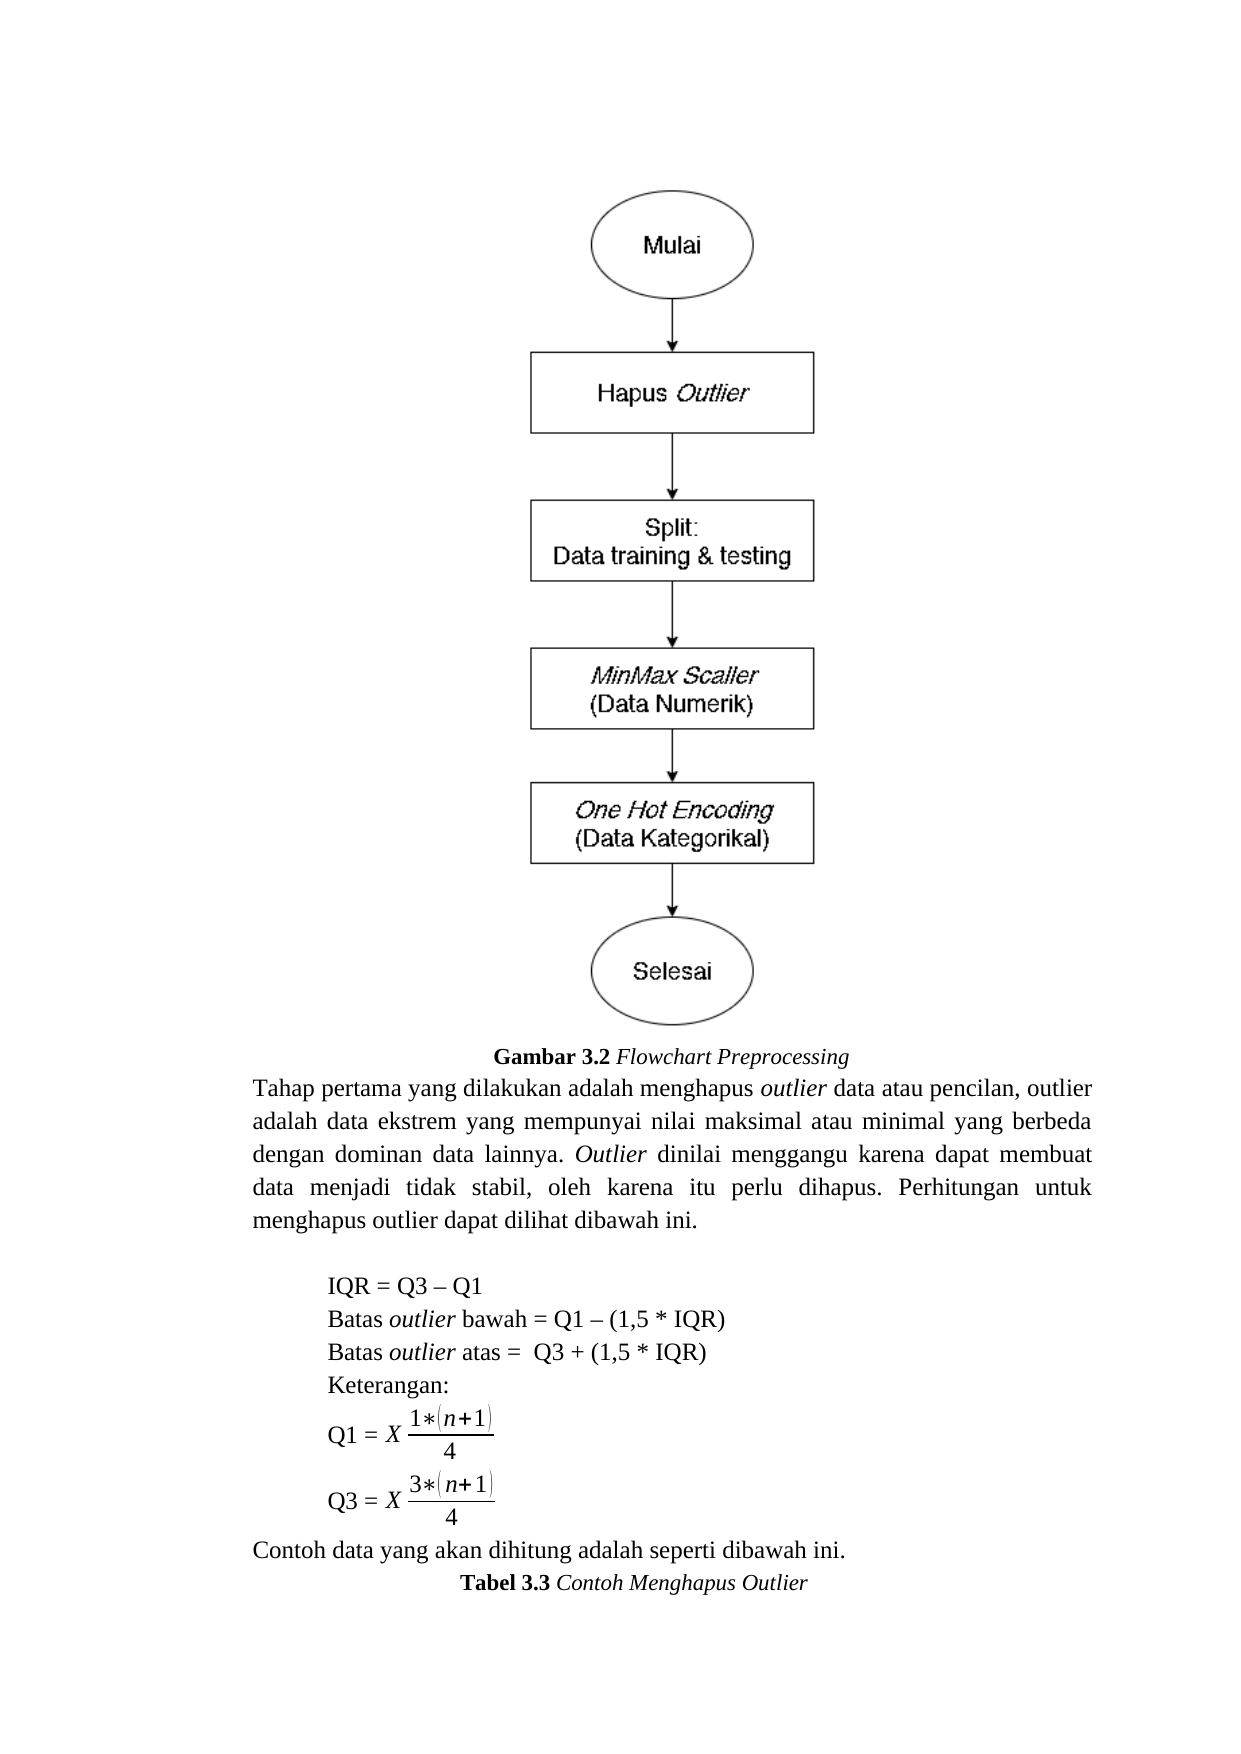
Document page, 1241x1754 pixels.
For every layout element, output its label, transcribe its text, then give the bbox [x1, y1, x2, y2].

text Contoh data yang akan dihitung adalah seperti dibawah ini. [177, 1536, 1092, 1564]
text Batas outlier atas = Q3 + (1,5 * IQR) [252, 1337, 1092, 1366]
text Gambar 3.2 Flowchart Preprocessing [252, 1043, 1092, 1069]
text IQR = Q3 – Q1 [252, 1271, 1092, 1300]
text Tabel 3.3 Contoh Menghapus Outlier [177, 1569, 1092, 1595]
text Tahap pertama yang dilakukan adalah menghapus outlier data atau pencilan, outlier adalah data ekstrem yang mempunyai nilai maksimal atau minimal yang berbeda dengan dominan data lainnya. Outlier dinilai menggangu karena dapat membuat data menjadi tidak stabil, oleh karena itu perlu dihapus. Perhitungan untuk menghapus outlier dapat dilihat dibawah ini. [252, 1073, 1092, 1234]
text Keterangan: [252, 1370, 1092, 1399]
picture [517, 177, 828, 1039]
text Batas outlier bawah = Q1 – (1,5 * IQR) [252, 1304, 1092, 1333]
text Q1 = [252, 1403, 1092, 1465]
text Q3 = [252, 1469, 1092, 1531]
